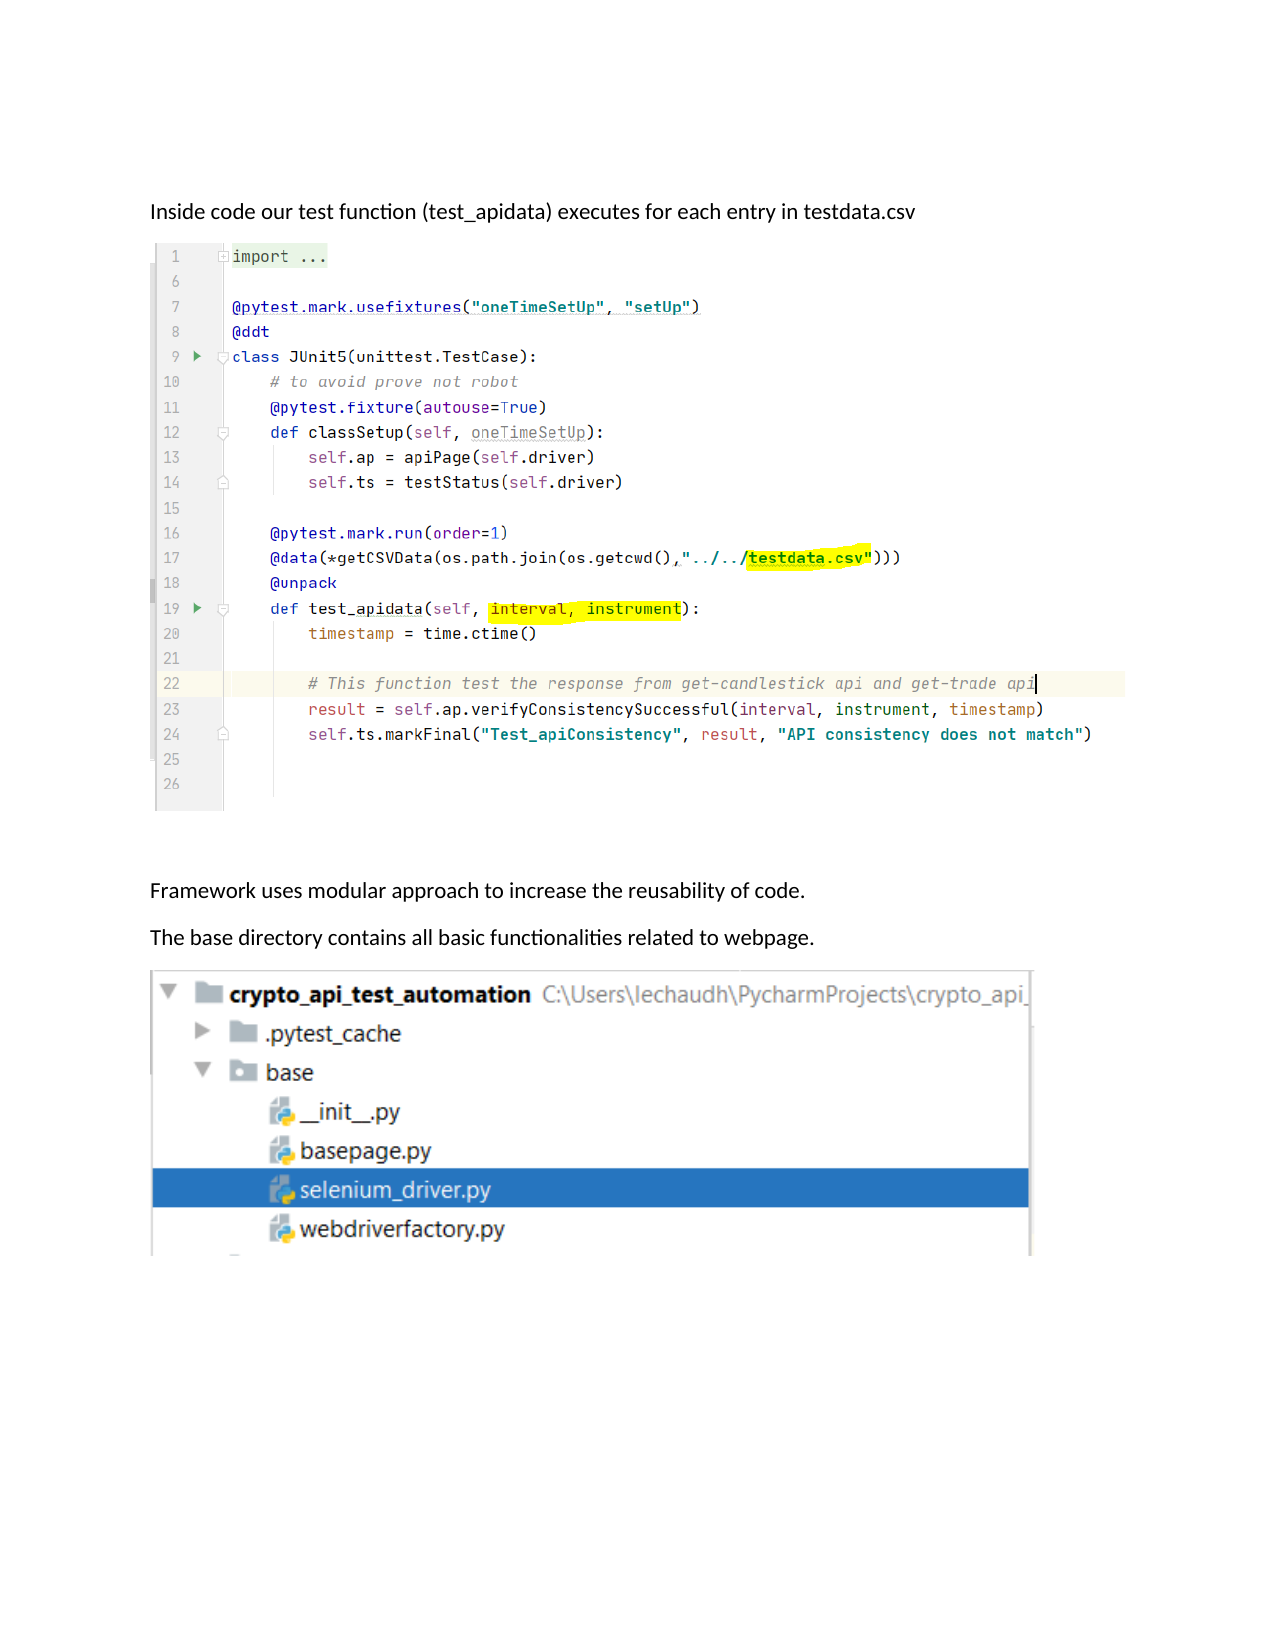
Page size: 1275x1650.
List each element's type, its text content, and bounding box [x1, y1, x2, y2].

picture [150, 243, 1125, 811]
text The base directory contains all basic functionalities related to webpage. [150, 923, 1125, 951]
picture [150, 970, 1035, 1256]
text Inside code our test function (test_apidata) executes for each entry in testdata.csv [150, 197, 1125, 225]
text Framework uses modular approach to increase the reusability of code. [150, 876, 1125, 904]
